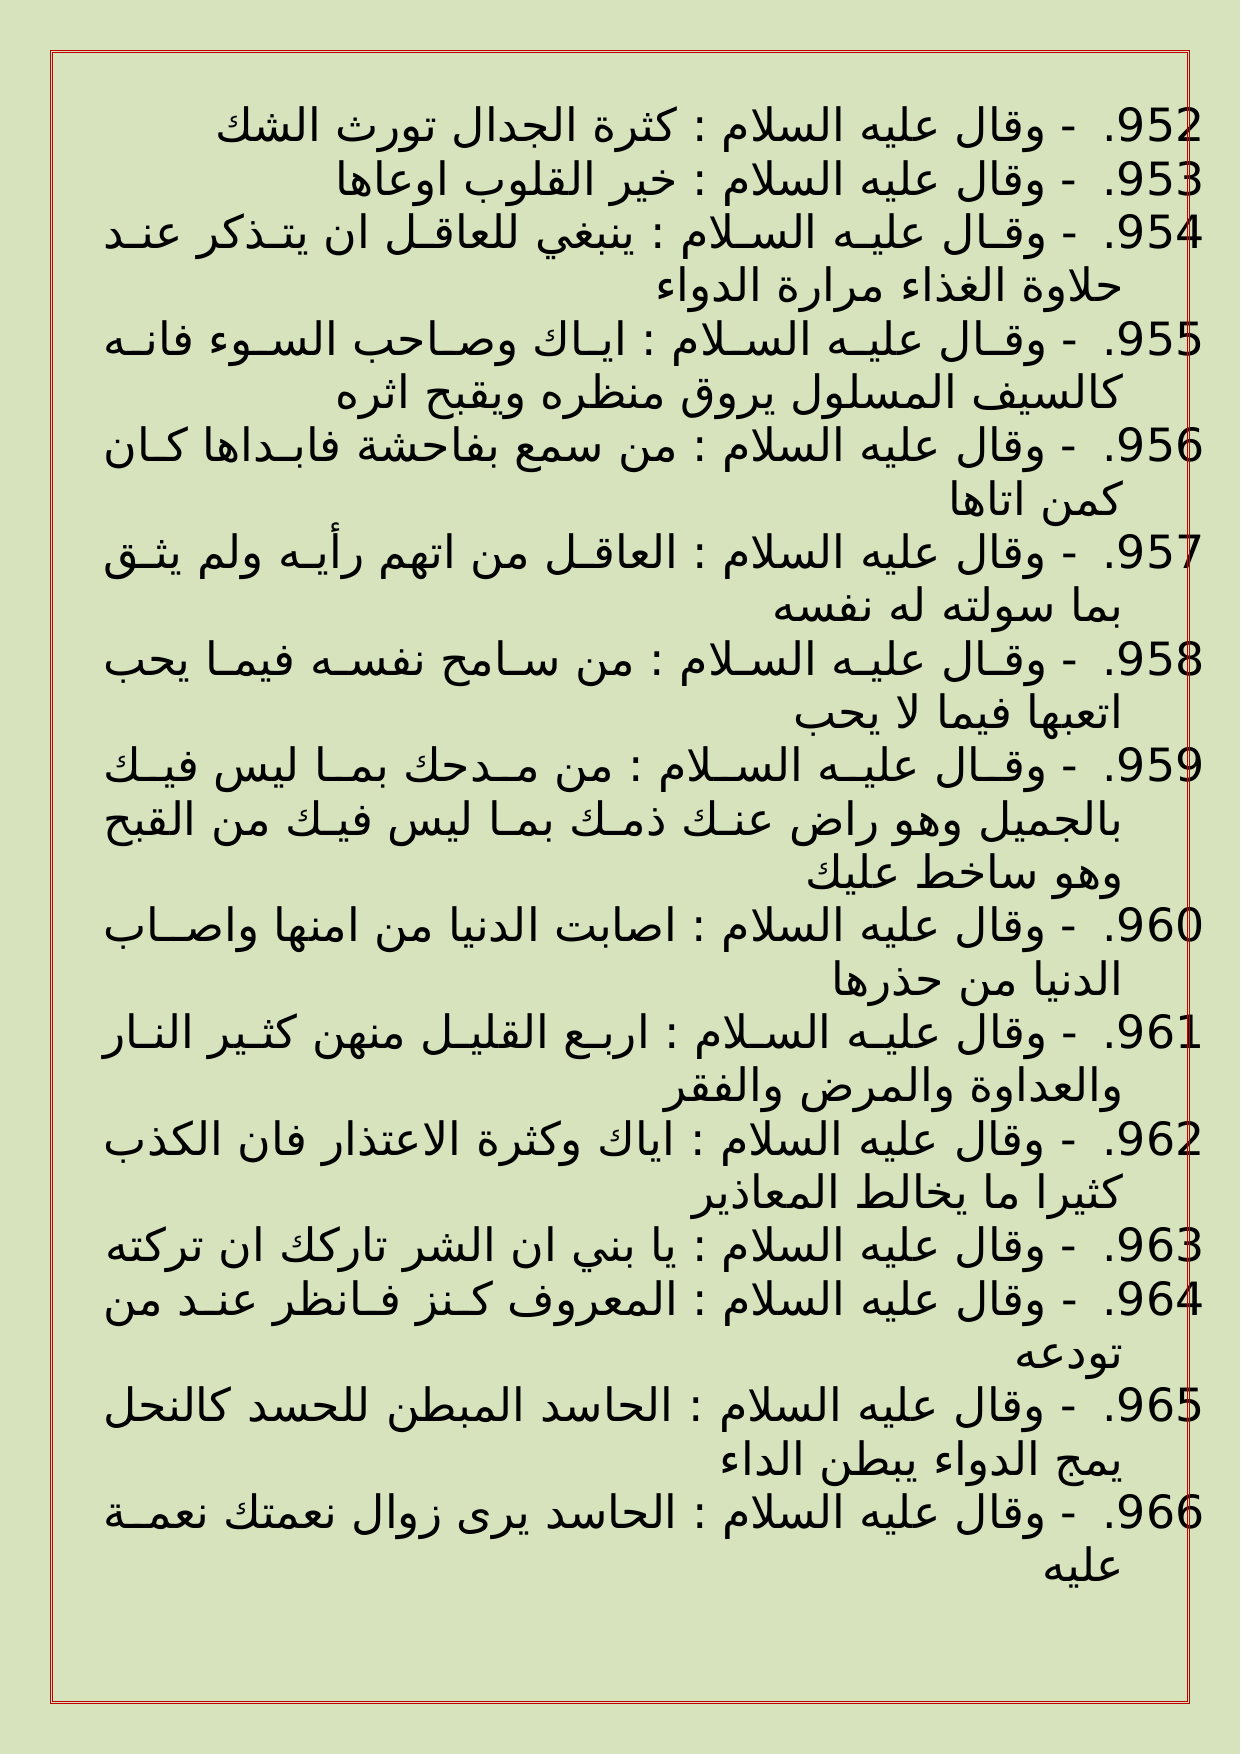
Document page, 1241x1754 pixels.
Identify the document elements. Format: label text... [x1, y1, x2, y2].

list - وقال عليه السلام : اياك وكثرة الاعتذار فان الكذب كثيرا ما يخالط المعاذير [103, 1112, 1153, 1219]
list - وقال عليه السلام : اصابت الدنيا من امنها واصاب الدنيا من حذرها [103, 899, 1153, 1006]
list - وقال عليه السلام : الحاسد المبطن للحسد كالنحل يمج الدواء يبطن الداء [103, 1379, 1153, 1486]
list - وقال عليه السلام : خير القلوب اوعاها [103, 152, 1153, 206]
list - وقال عليه السلام : ينبغي للعاقل ان يتذكر عند حلاوة الغذاء مرارة الدواء [103, 206, 1153, 312]
list - وقال عليه السلام : يا بني ان الشر تاركك ان تركته [103, 1219, 1153, 1272]
list - وقال عليه السلام : كثرة الجدال تورث الشك [103, 99, 1153, 152]
list - وقال عليه السلام : اياك وصاحب السوء فانه كالسيف المسلول يروق منظره ويقبح اثره [103, 312, 1153, 419]
list - وقال عليه السلام : من سامح نفسه فيما يحب اتعبها فيما لا يحب [103, 632, 1153, 739]
list - وقال عليه السلام : المعروف كنز فانظر عند من تودعه [103, 1272, 1153, 1379]
list - وقال عليه السلام : الحاسد يرى زوال نعمتك نعمة عليه [103, 1486, 1153, 1592]
list - وقال عليه السلام : من مدحك بما ليس فيك بالجميل وهو راض عنك ذمك بما ليس فيك من القبح وهو ساخط عليك [103, 739, 1153, 899]
list - وقال عليه السلام : العاقل من اتهم رأيه ولم يثق بما سولته له نفسه [103, 526, 1153, 632]
list - وقال عليه السلام : اربع القليل منهن كثير النار والعداوة والمرض والفقر [103, 1006, 1153, 1112]
list - وقال عليه السلام : من سمع بفاحشة فابداها كان كمن اتاها [103, 419, 1153, 526]
